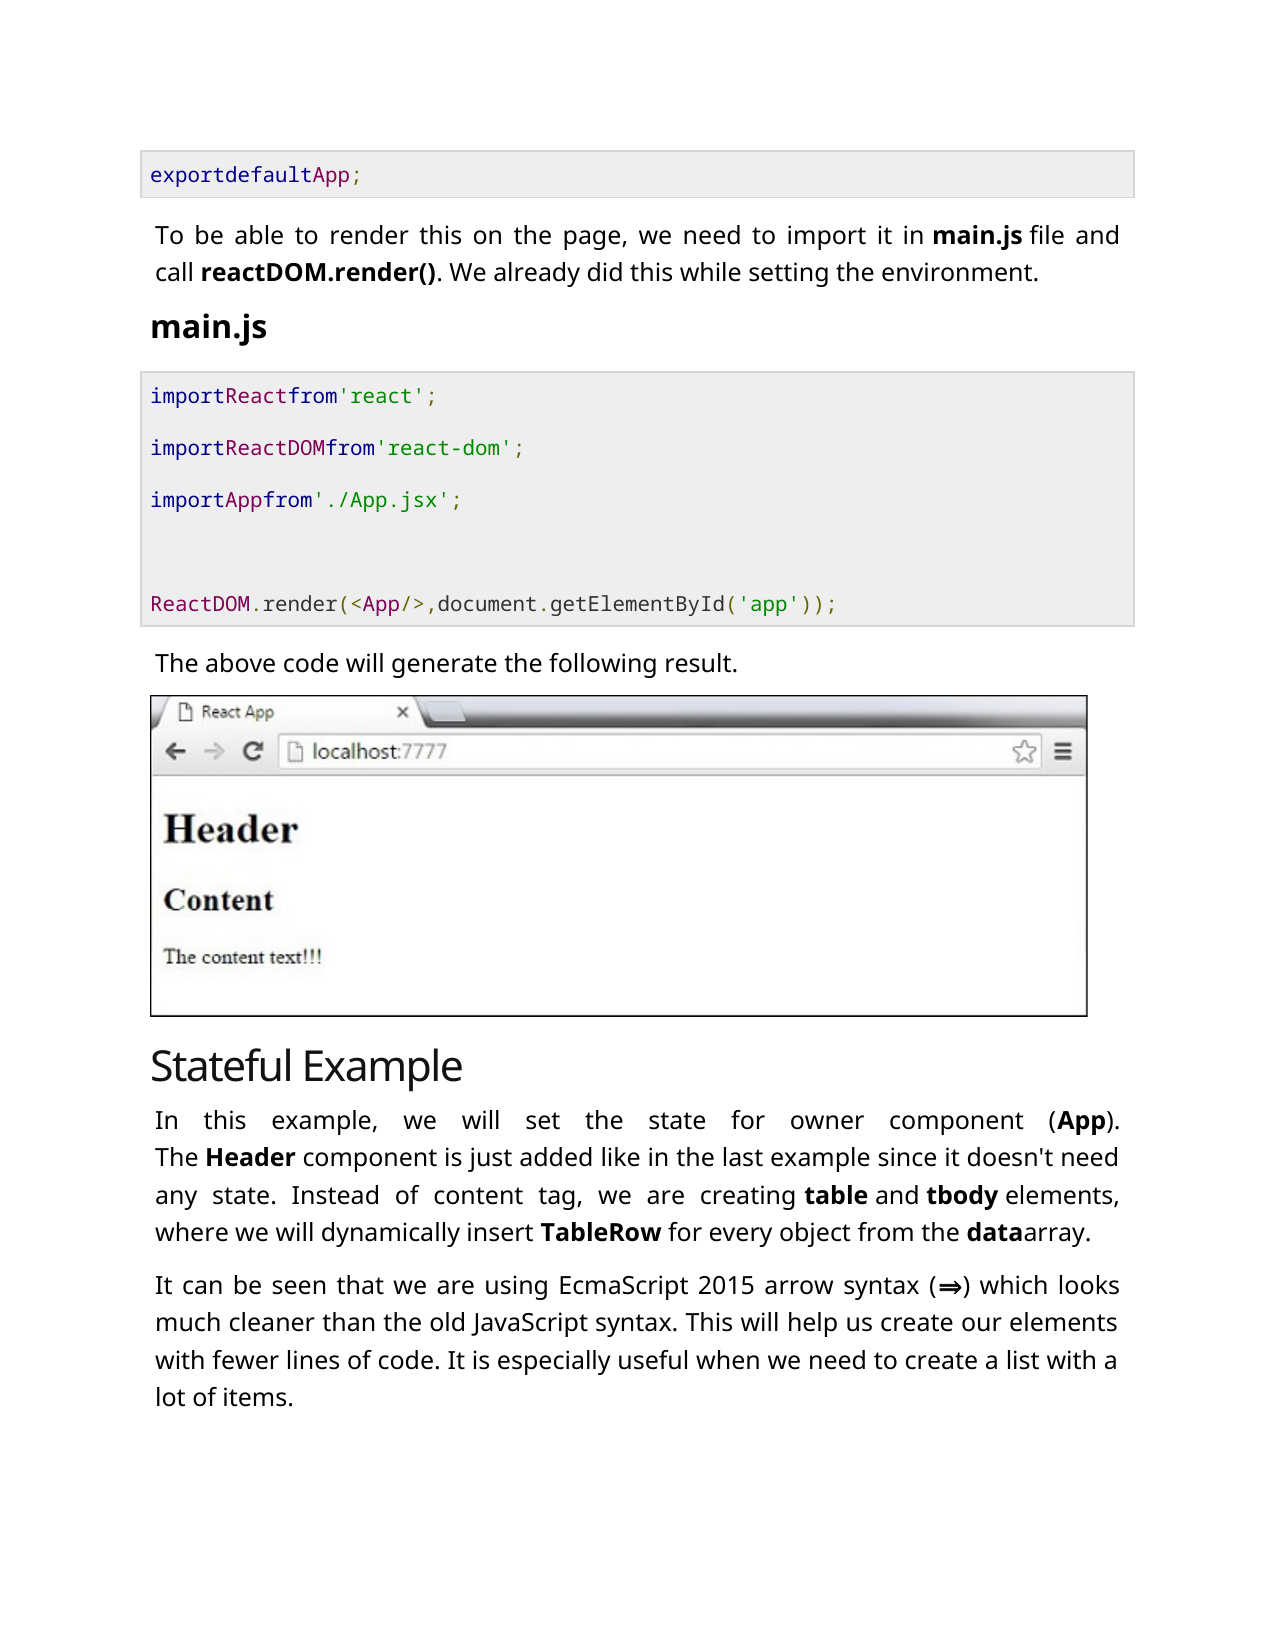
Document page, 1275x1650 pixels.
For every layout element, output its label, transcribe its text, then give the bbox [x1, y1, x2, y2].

text To be able to render this on the page, we need to import it in main.js file and call reactDOM.render(). We already did this while setting the environment. [155, 214, 1120, 289]
text exportdefaultApp; [142, 152, 1133, 197]
text importReactfrom'react'; [142, 373, 1133, 409]
picture [150, 695, 1088, 1017]
text importAppfrom'./App.jsx'; [142, 475, 1133, 513]
subtitle main.js [150, 304, 1120, 348]
text The above code will generate the following result. [155, 643, 1120, 680]
text ReactDOM.render(<App/>,document.getElementById('app')); [142, 579, 1133, 625]
text importReactDOMfrom'react-dom'; [142, 423, 1133, 461]
subtitle Stateful Example [150, 1036, 1120, 1094]
text In this example, we will set the state for owner component (App). The Header component is just added like in the last example since it doesn't need any state. Instead of content tag, we are creating table and tbody elements, where we will dynamically insert TableRow for every object from the dataarray. [155, 1099, 1120, 1249]
text It can be seen that we are using EcmaScript 2015 arrow syntax (⇒) which looks much cleaner than the old JavaScript syntax. This will help us create our elements with fewer lines of code. It is especially useful when we need to create a list with a lot of items. [155, 1264, 1120, 1414]
